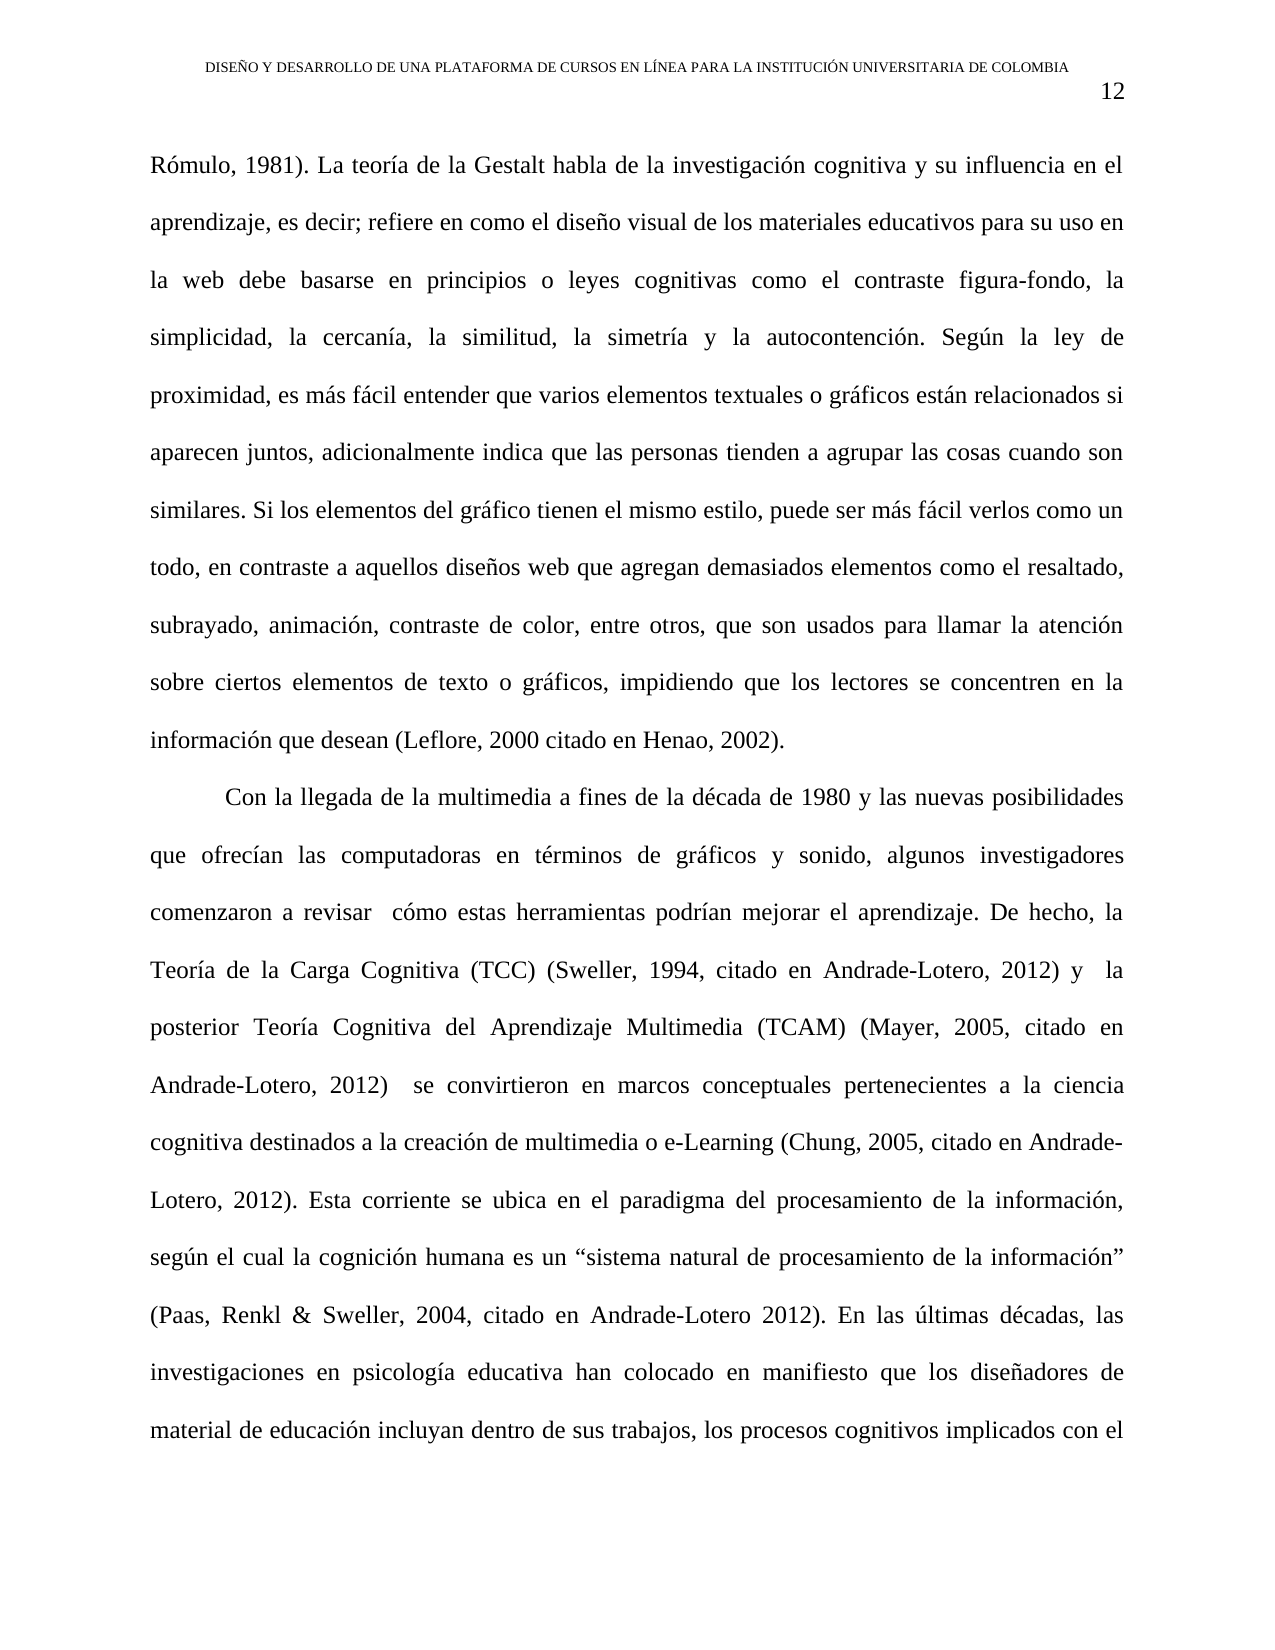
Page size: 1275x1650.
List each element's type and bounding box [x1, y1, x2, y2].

text [150, 150, 1125, 754]
text [150, 782, 1125, 1444]
